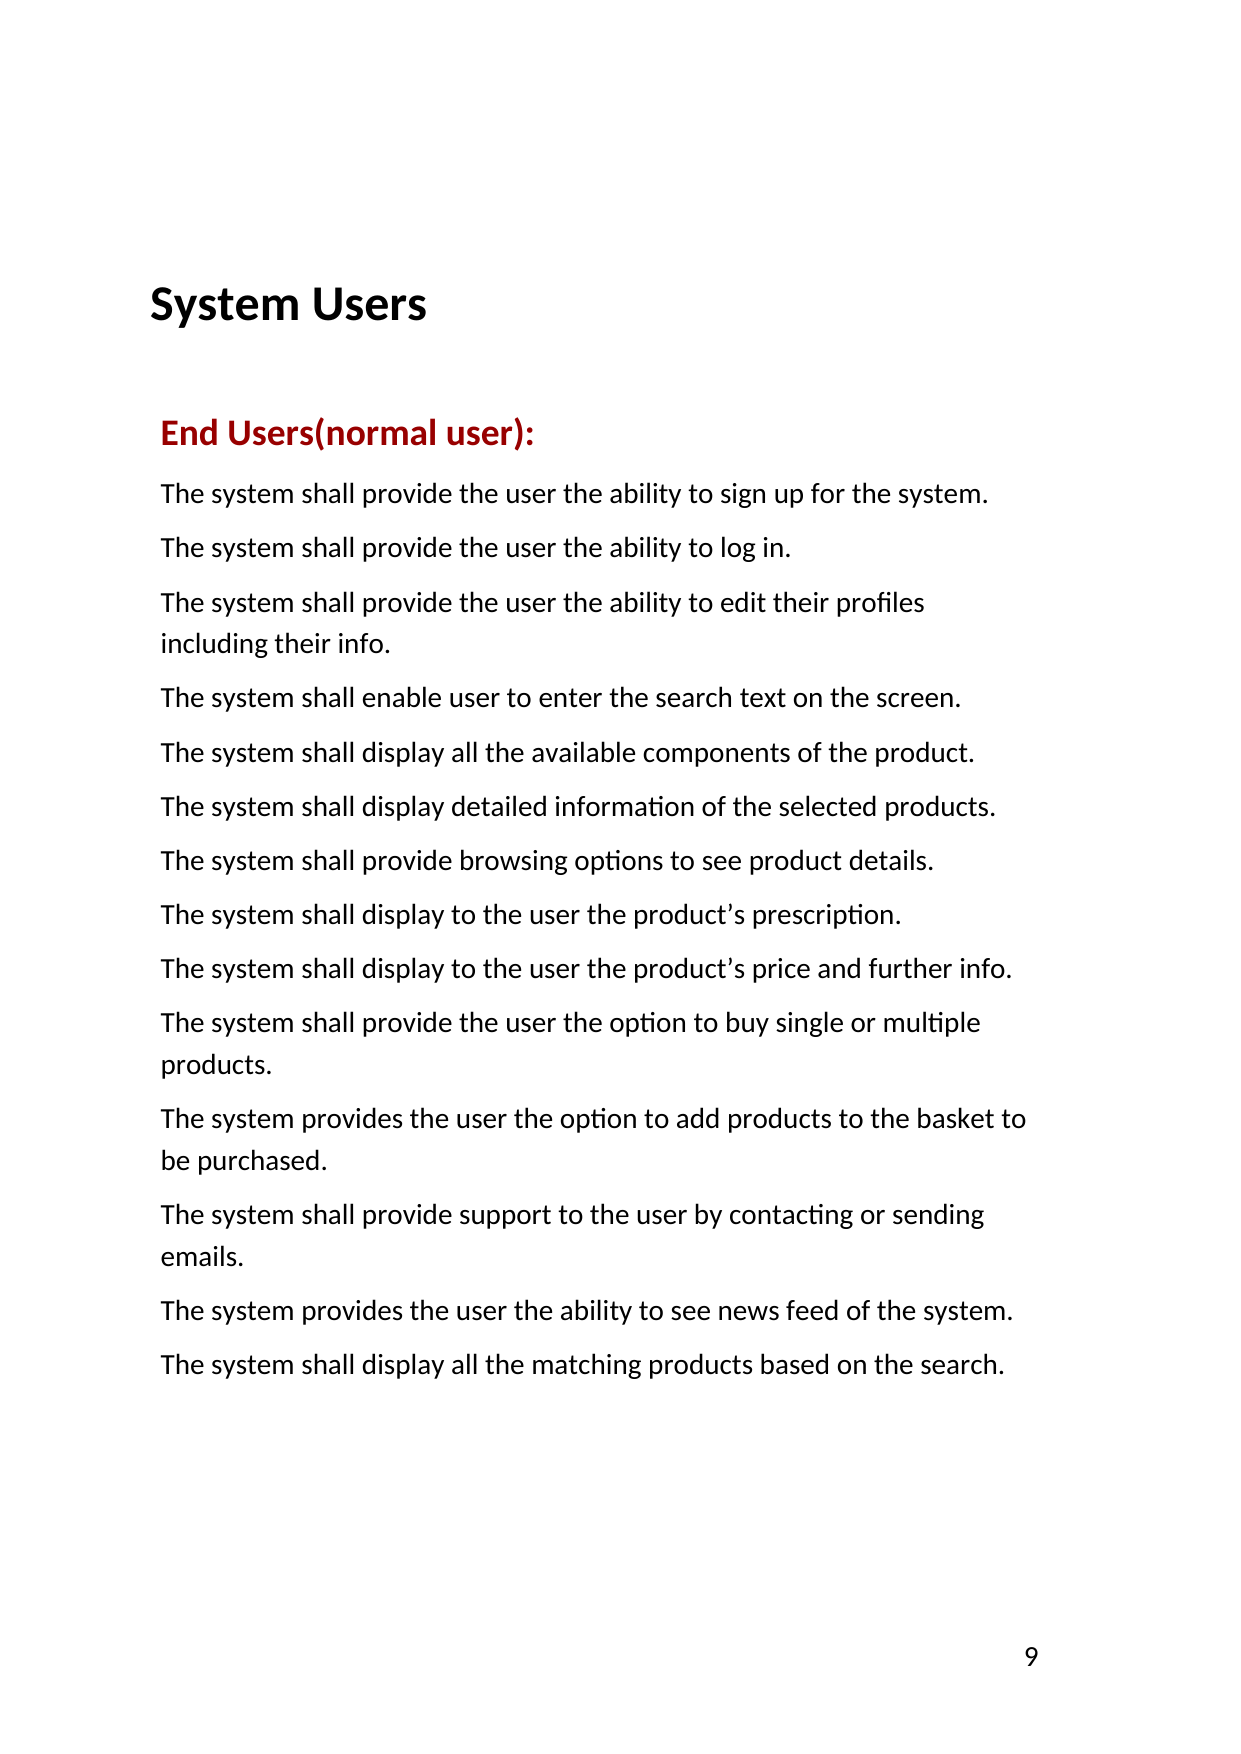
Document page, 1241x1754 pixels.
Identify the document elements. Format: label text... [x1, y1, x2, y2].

text The system shall provide the user the option to buy single or multiple products. [160, 1004, 1038, 1082]
text The system shall display to the user the product’s price and further info. [160, 950, 1038, 986]
text The system shall display detailed information of the selected products. [160, 788, 1038, 823]
text The system shall provide the user the ability to log in. [160, 529, 1038, 565]
text The system shall provide support to the user by contacting or sending emails. [160, 1196, 1038, 1273]
subtitle System Users [150, 271, 1038, 332]
text The system shall display all the matching products based on the search. [160, 1346, 1038, 1382]
text The system shall display to the user the product’s prescription. [160, 896, 1038, 932]
text The system shall provide the user the ability to sign up for the system. [160, 475, 1038, 511]
subtitle End Users(normal user): [160, 409, 1038, 455]
text The system shall provide browsing options to see product details. [160, 842, 1038, 878]
text The system provides the user the ability to see news feed of the system. [160, 1292, 1038, 1328]
text The system shall display all the available components of the product. [160, 734, 1038, 769]
text The system shall enable user to enter the search text on the screen. [160, 679, 1038, 715]
text The system provides the user the option to add products to the basket to be purchased. [160, 1100, 1038, 1178]
text The system shall provide the user the ability to edit their profiles including their info. [160, 584, 1038, 661]
